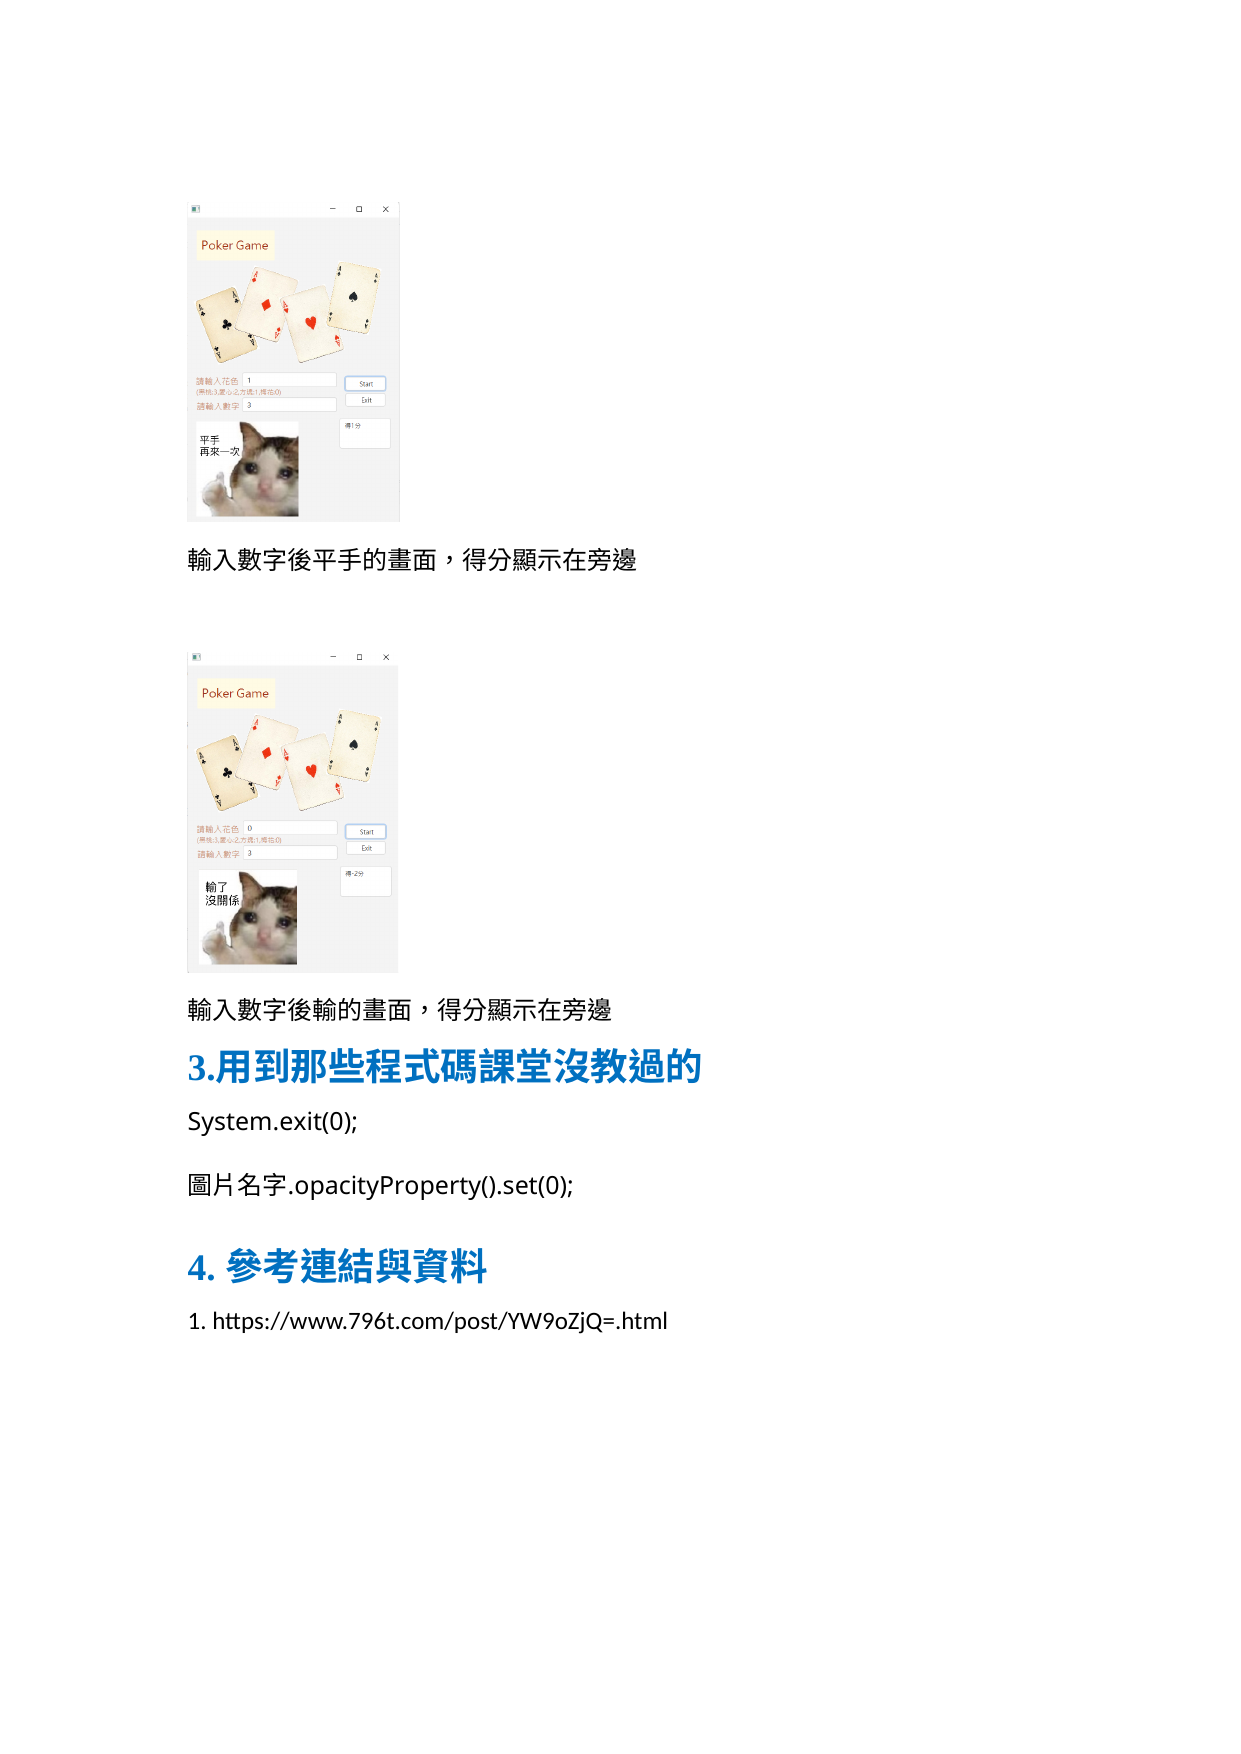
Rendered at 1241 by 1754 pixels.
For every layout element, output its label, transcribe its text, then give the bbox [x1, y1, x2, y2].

picture [187, 652, 399, 973]
text System.exit(0); [187, 1102, 1053, 1139]
text 輸入數字後平手的畫面，得分顯示在旁邊 [187, 539, 1053, 577]
text 3.用到那些程式碼課堂沒教過的 [187, 1027, 1053, 1102]
text 輸入數字後輸的畫面，得分顯示在旁邊 [187, 989, 1053, 1027]
text 1. https://www.796t.com/post/YW9oZjQ=.html [187, 1302, 1053, 1339]
picture [187, 202, 400, 522]
text 圖片名字.opacityProperty().set(0); [187, 1164, 1053, 1202]
text 4. 參考連結與資料 [187, 1227, 1053, 1302]
